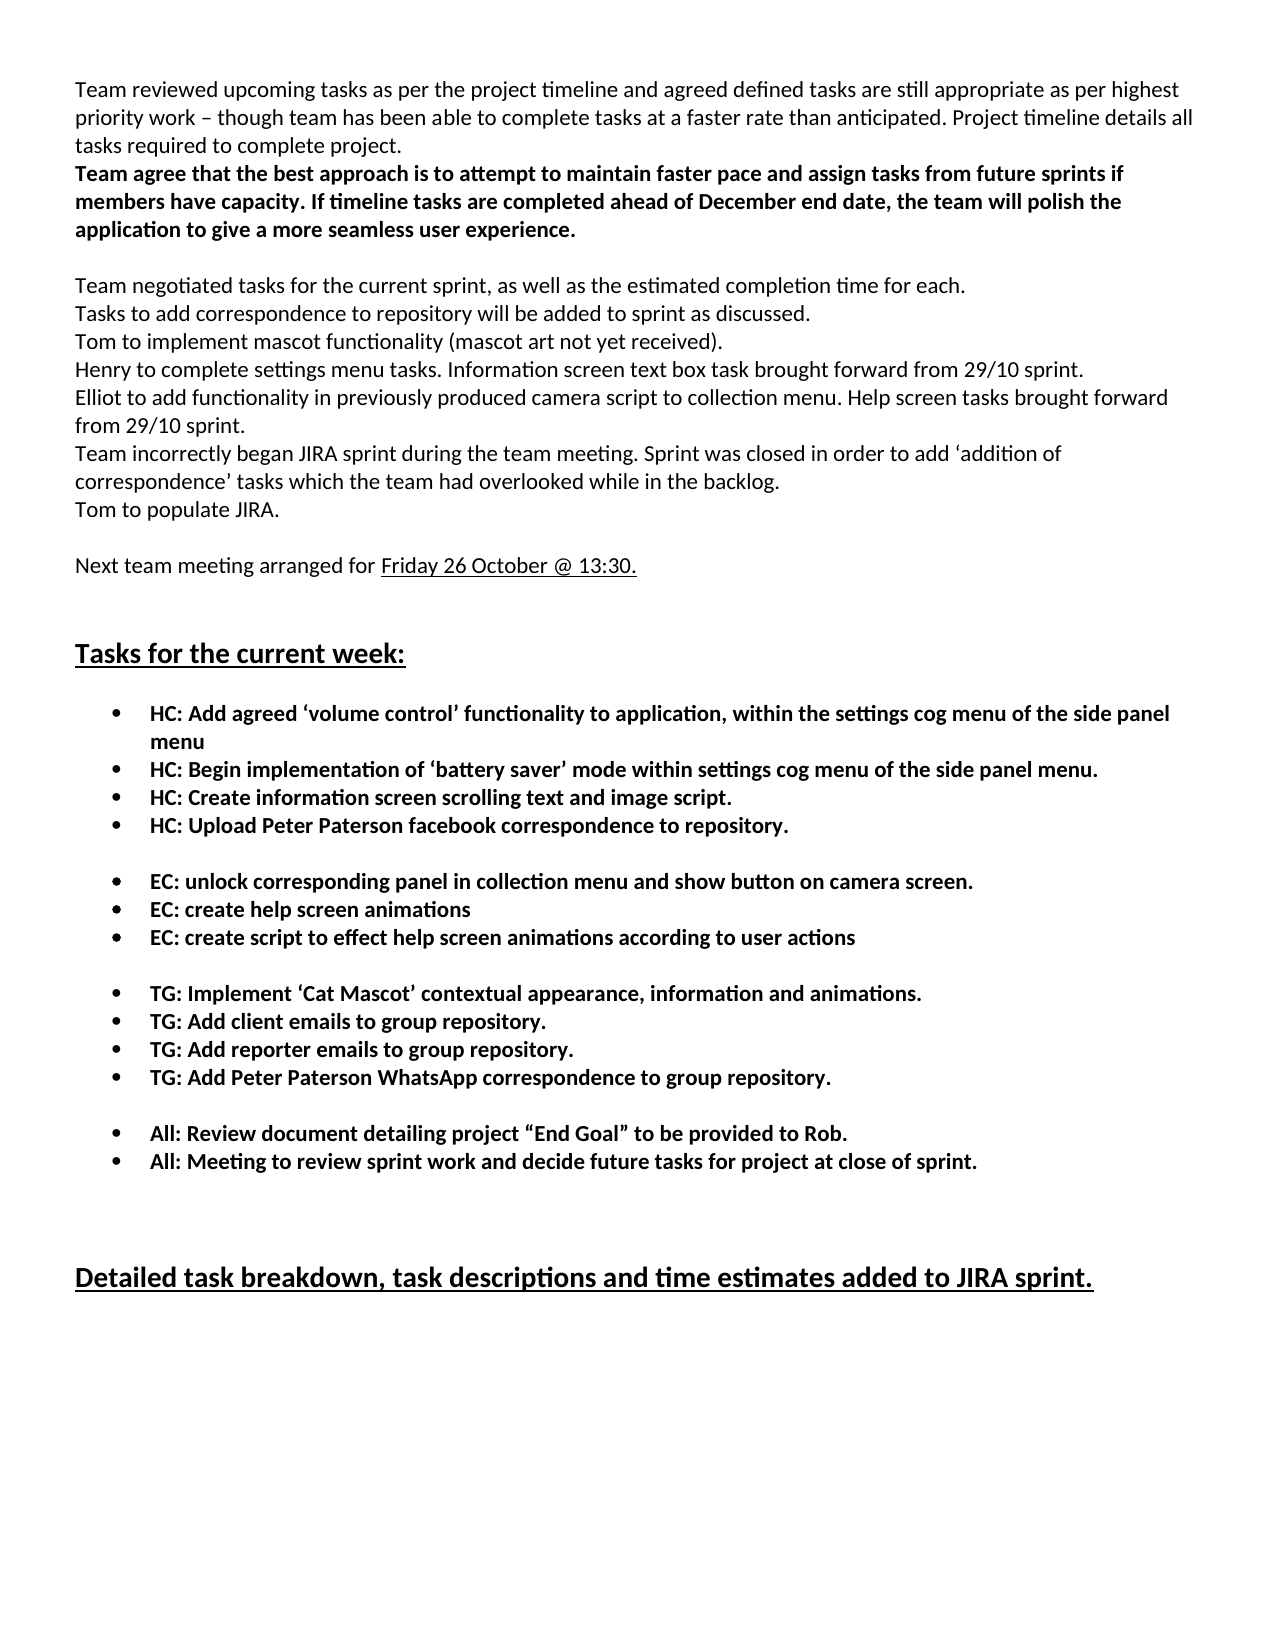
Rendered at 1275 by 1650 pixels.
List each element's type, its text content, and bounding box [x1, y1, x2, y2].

list EC: create help screen animations [112, 895, 1200, 923]
list HC: Create information screen scrolling text and image script. [112, 783, 1200, 811]
text Elliot to add functionality in previously produced camera script to collection menu. Help screen tasks brought forward from 29/10 sprint. [75, 383, 1200, 439]
text Team incorrectly began JIRA sprint during the team meeting. Sprint was closed in order to add ‘addition of correspondence’ tasks which the team had overlooked while in the backlog. [75, 439, 1200, 495]
list EC: create script to effect help screen animations according to user actions [112, 923, 1200, 951]
list TG: Add reporter emails to group repository. [112, 1035, 1200, 1063]
list HC: Add agreed ‘volume control’ functionality to application, within the settings cog menu of the side panel menu [112, 699, 1200, 755]
text Tasks for the current week: [75, 635, 1200, 671]
list EC: unlock corresponding panel in collection menu and show button on camera screen. [112, 867, 1200, 895]
text Team negotiated tasks for the current sprint, as well as the estimated completion time for each. [75, 271, 1200, 299]
list TG: Add client emails to group repository. [112, 1007, 1200, 1035]
text Team agree that the best approach is to attempt to maintain faster pace and assign tasks from future sprints if members have capacity. If timeline tasks are completed ahead of December end date, the team will polish the application to give a more seamless user experience. [75, 159, 1200, 243]
text Detailed task breakdown, task descriptions and time estimates added to JIRA sprint. [75, 1259, 1200, 1295]
list TG: Implement ‘Cat Mascot’ contextual appearance, information and animations. [112, 979, 1200, 1007]
text Tom to populate JIRA. [75, 495, 1200, 523]
text Tasks to add correspondence to repository will be added to sprint as discussed. [75, 299, 1200, 327]
list TG: Add Peter Paterson WhatsApp correspondence to group repository. [112, 1063, 1200, 1091]
text Henry to complete settings menu tasks. Information screen text box task brought forward from 29/10 sprint. [75, 355, 1200, 383]
list All: Review document detailing project “End Goal” to be provided to Rob. [112, 1119, 1200, 1147]
list All: Meeting to review sprint work and decide future tasks for project at close of sprint. [112, 1147, 1200, 1175]
text Tom to implement mascot functionality (mascot art not yet received). [75, 327, 1200, 355]
text Team reviewed upcoming tasks as per the project timeline and agreed defined tasks are still appropriate as per highest priority work – though team has been able to complete tasks at a faster rate than anticipated. Project timeline details all tasks required to complete project. [75, 75, 1200, 159]
list HC: Upload Peter Paterson facebook correspondence to repository. [112, 811, 1200, 839]
list HC: Begin implementation of ‘battery saver’ mode within settings cog menu of the side panel menu. [112, 755, 1200, 783]
text Next team meeting arranged for Friday 26 October @ 13:30. [75, 551, 1200, 579]
